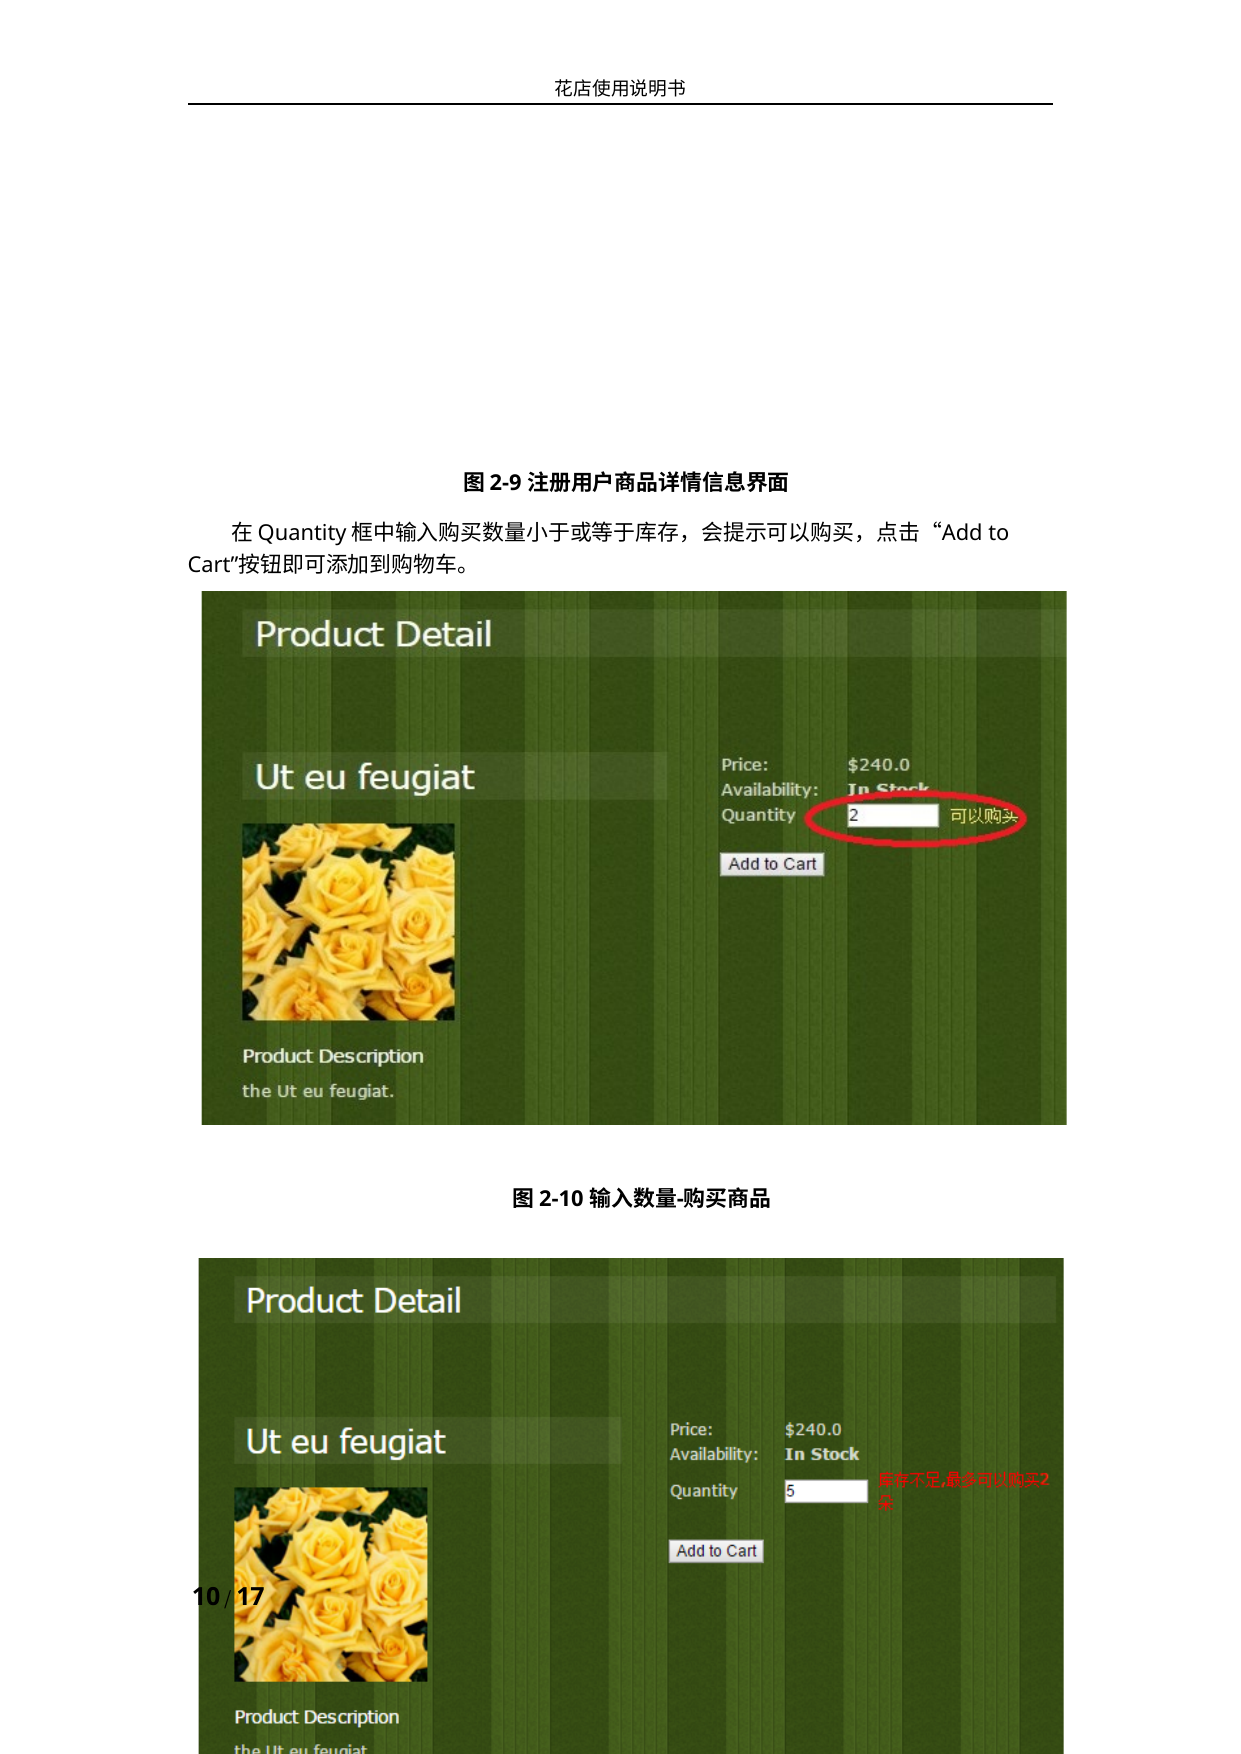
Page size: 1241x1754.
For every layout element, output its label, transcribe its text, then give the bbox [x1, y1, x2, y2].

picture [201, 591, 1067, 1125]
picture [198, 1258, 1064, 1754]
text 在Quantity框中输入购买数量小于或等于库存，会提示可以购买，点击“Add to Cart”按钮即可添加到购物车。 [187, 515, 1053, 579]
